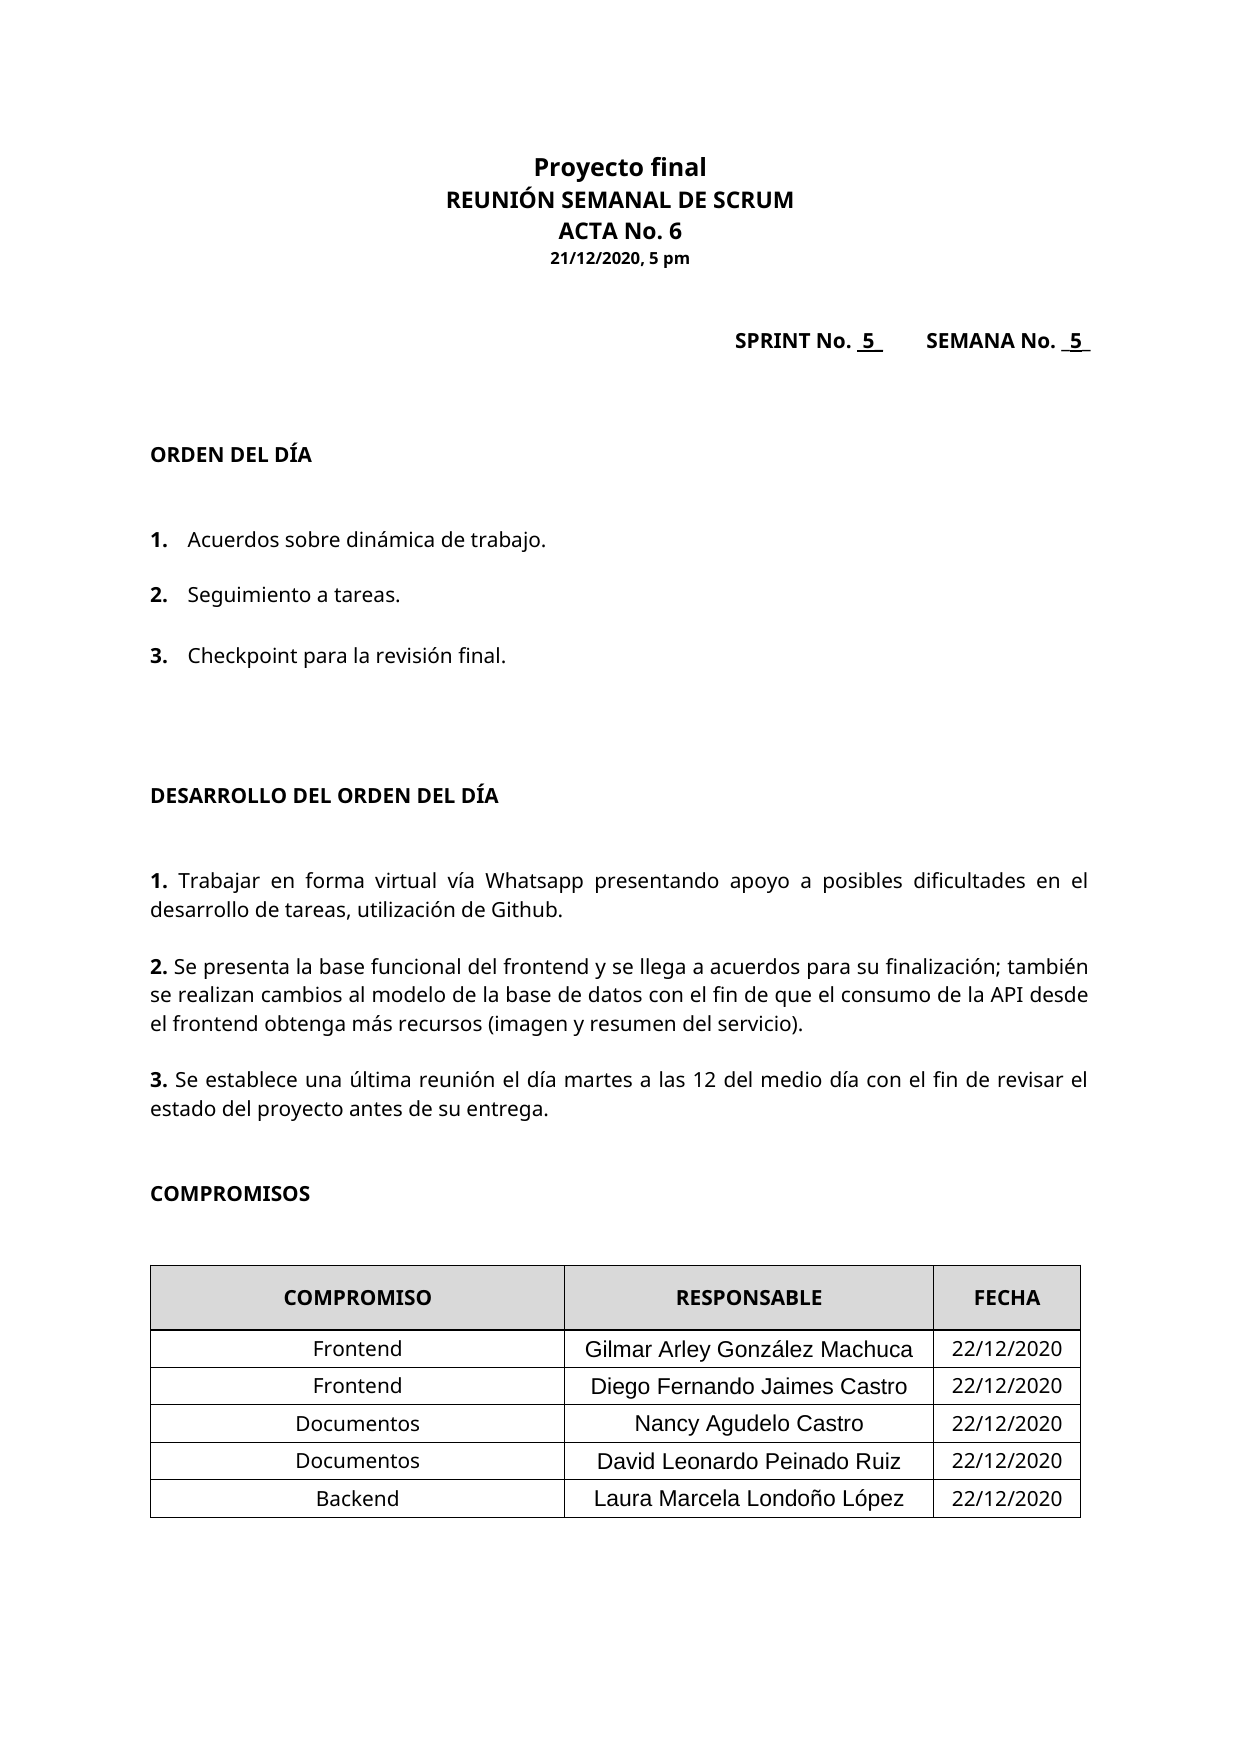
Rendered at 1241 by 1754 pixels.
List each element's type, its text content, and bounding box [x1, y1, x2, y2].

table_cell Gilmar Arley González Machuca [565, 1331, 933, 1367]
table_cell 22/12/2020 [934, 1443, 1080, 1479]
table_cell Nancy Agudelo Castro [565, 1405, 933, 1442]
list Seguimiento a tareas. [150, 580, 1090, 608]
text DESARROLLO DEL ORDEN DEL DÍA [150, 781, 1090, 809]
text 2. Se presenta la base funcional del frontend y se llega a acuerdos para su finalización; también se realizan cambios al modelo de la base de datos con el fin de que el consumo de la API desde el frontend obtenga más recursos (imagen y resumen del servicio). [150, 952, 1090, 1037]
table_cell 22/12/2020 [934, 1368, 1080, 1404]
table_cell Diego Fernando Jaimes Castro [565, 1368, 933, 1404]
table_cell Laura Marcela Londoño López [565, 1480, 933, 1517]
table_cell Backend [151, 1480, 564, 1517]
table_cell 22/12/2020 [934, 1405, 1080, 1442]
table_cell 22/12/2020 [934, 1480, 1080, 1517]
table_header COMPROMISO [151, 1266, 564, 1329]
text ACTA No. 6 [150, 215, 1090, 247]
table_cell Documentos [151, 1443, 564, 1479]
table_cell Frontend [151, 1331, 564, 1367]
list Checkpoint para la revisión final. [150, 641, 1090, 669]
text COMPROMISOS [150, 1179, 1090, 1208]
table_cell Frontend [151, 1368, 564, 1404]
text SPRINT No. 5_ SEMANA No. _5_ [150, 326, 1090, 354]
text 3. Se establece una última reunión el día martes a las 12 del medio día con el fin de revisar el estado del proyecto antes de su entrega. [150, 1066, 1090, 1122]
text Proyecto final [150, 150, 1090, 184]
text ORDEN DEL DÍA [150, 440, 1090, 468]
table_header RESPONSABLE [565, 1266, 933, 1329]
list Acuerdos sobre dinámica de trabajo. [150, 525, 1090, 554]
table_header FECHA [934, 1266, 1080, 1329]
table_cell David Leonardo Peinado Ruiz [565, 1443, 933, 1479]
text REUNIÓN SEMANAL DE SCRUM [150, 184, 1090, 215]
text 21/12/2020, 5 pm [150, 247, 1090, 269]
table_cell 22/12/2020 [934, 1331, 1080, 1367]
table_cell Documentos [151, 1405, 564, 1442]
text 1. Trabajar en forma virtual vía Whatsapp presentando apoyo a posibles dificultades en el desarrollo de tareas, utilización de Github. [150, 866, 1090, 923]
